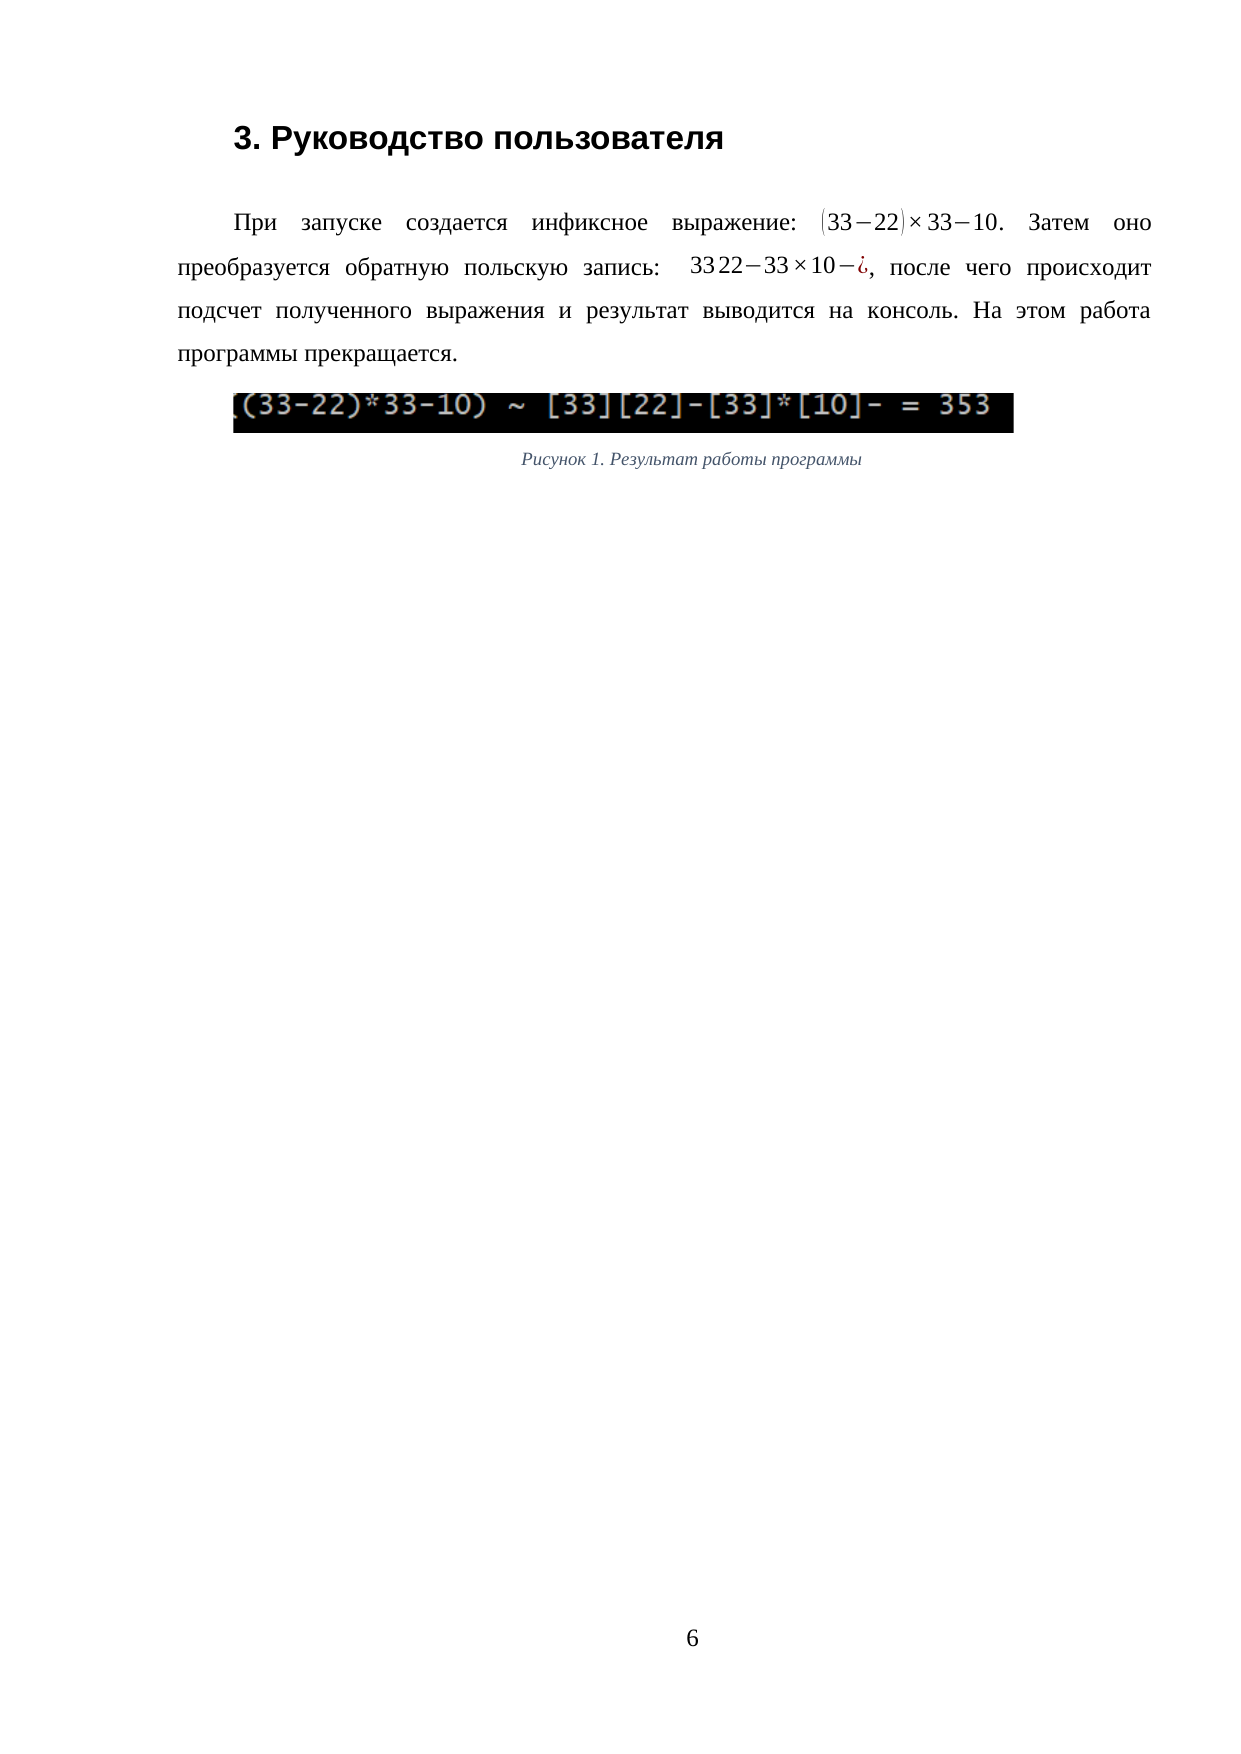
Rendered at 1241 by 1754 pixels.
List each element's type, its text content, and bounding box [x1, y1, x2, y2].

subtitle Руководство пользователя [233, 118, 1152, 157]
text Рисунок 1. Результат работы программы [177, 447, 1152, 469]
picture [233, 393, 1014, 433]
text При запуске создается инфиксное выражение: . Затем оно преобразуется обратную польскую запись: , после чего происходит подсчет полученного выражения и результат выводится на консоль. На этом работа программы прекращается. [177, 207, 1152, 367]
